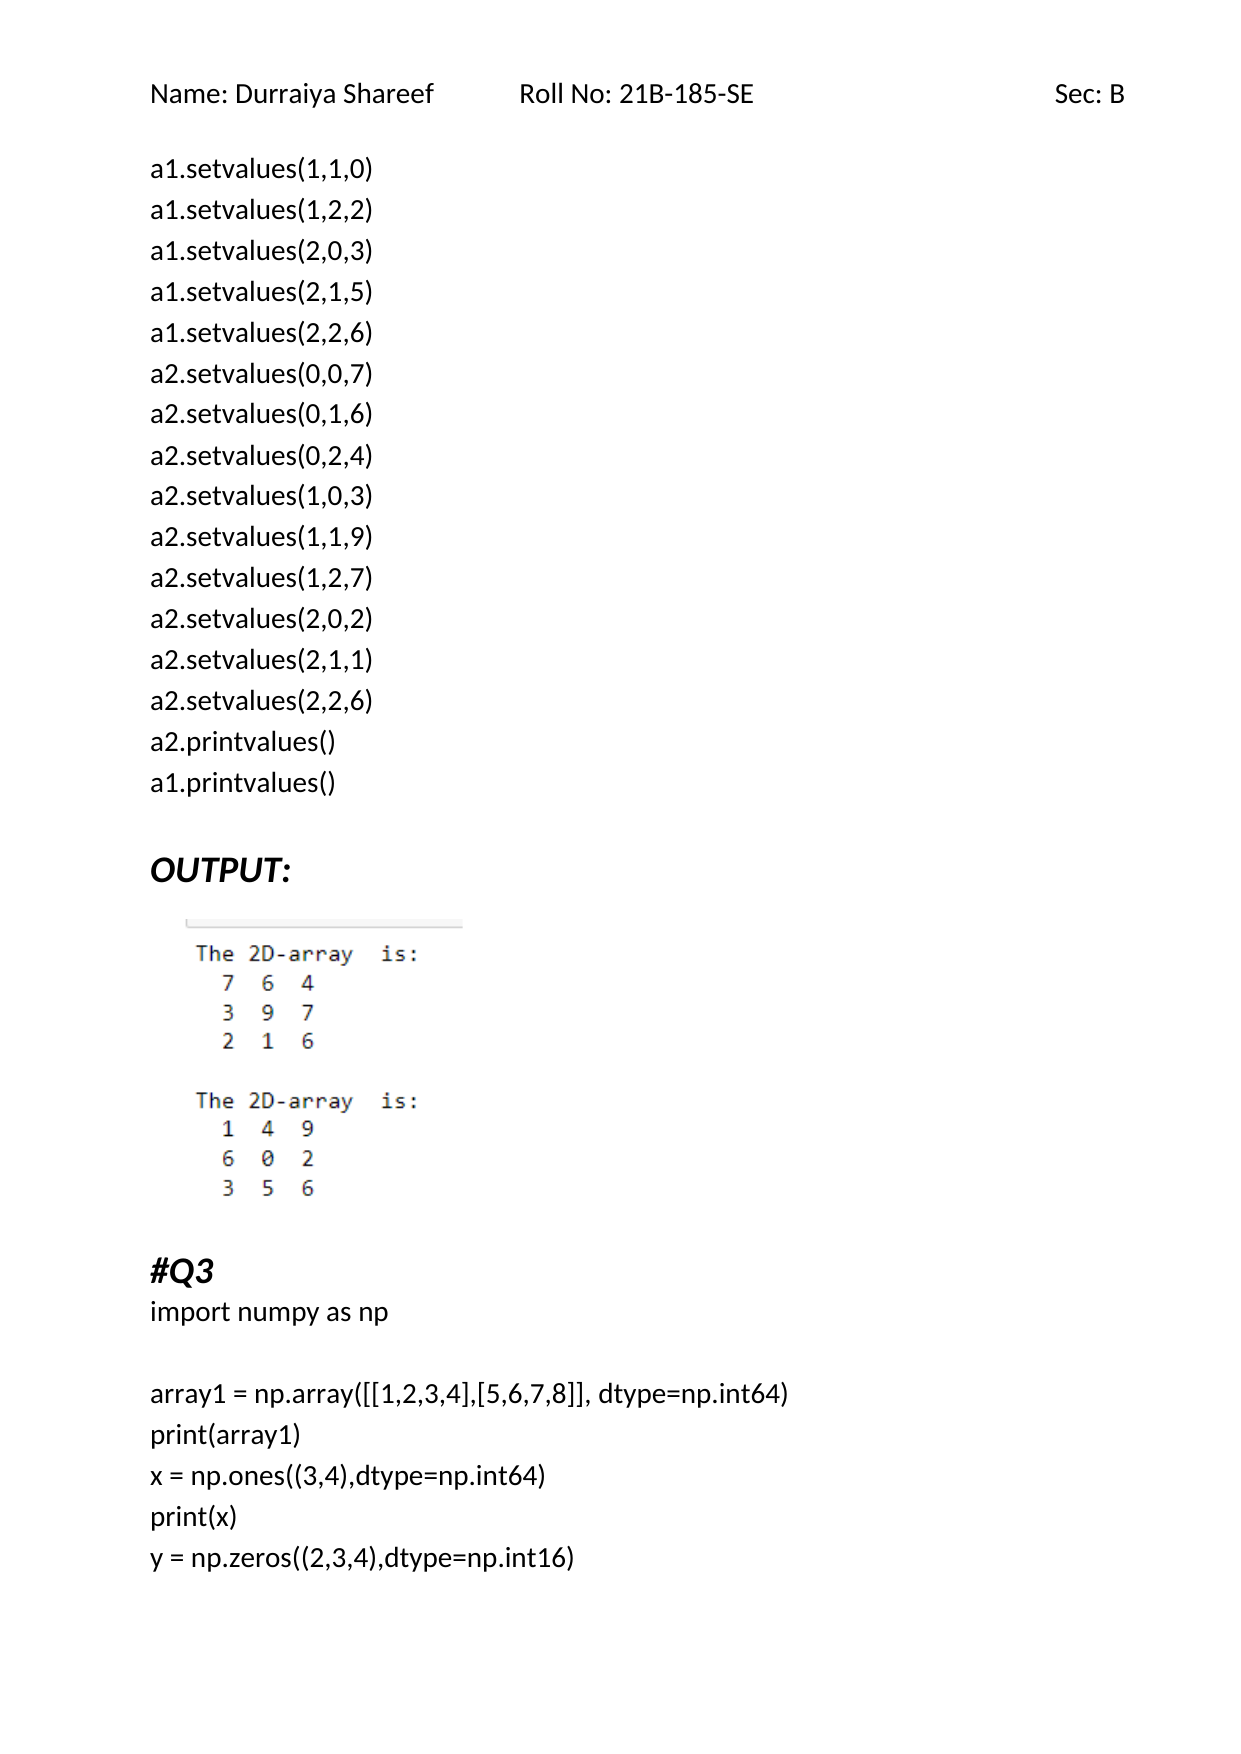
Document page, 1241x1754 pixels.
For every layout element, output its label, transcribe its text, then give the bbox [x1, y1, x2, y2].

text a2.setvalues(0,0,7) [150, 355, 1090, 390]
text a1.setvalues(1,2,2) [150, 191, 1090, 227]
text array1 = np.array([[1,2,3,4],[5,6,7,8]], dtype=np.int64) [150, 1375, 1090, 1411]
text print(array1) [150, 1416, 1090, 1451]
text a2.setvalues(1,2,7) [150, 559, 1090, 595]
text a2.setvalues(1,1,9) [150, 518, 1090, 554]
picture [150, 919, 463, 1243]
text import numpy as np [150, 1293, 1090, 1329]
text a1.setvalues(2,1,5) [150, 273, 1090, 308]
text a1.setvalues(2,2,6) [150, 314, 1090, 349]
text a2.setvalues(2,0,2) [150, 600, 1090, 636]
text y = np.zeros((2,3,4),dtype=np.int16) [150, 1539, 1090, 1574]
text a2.setvalues(2,1,1) [150, 641, 1090, 677]
text a1.setvalues(2,0,3) [150, 232, 1090, 267]
text a2.setvalues(2,2,6) [150, 682, 1090, 718]
text a1.setvalues(1,1,0) [150, 150, 1090, 186]
text a2.setvalues(0,1,6) [150, 396, 1090, 431]
text print(x) [150, 1498, 1090, 1533]
text a2.setvalues(1,0,3) [150, 477, 1090, 513]
text x = np.ones((3,4),dtype=np.int64) [150, 1457, 1090, 1492]
text OUTPUT: [150, 846, 1090, 892]
text a2.printvalues() [150, 723, 1090, 759]
text #Q3 [150, 1247, 1090, 1293]
text a1.printvalues() [150, 764, 1090, 800]
text a2.setvalues(0,2,4) [150, 437, 1090, 472]
